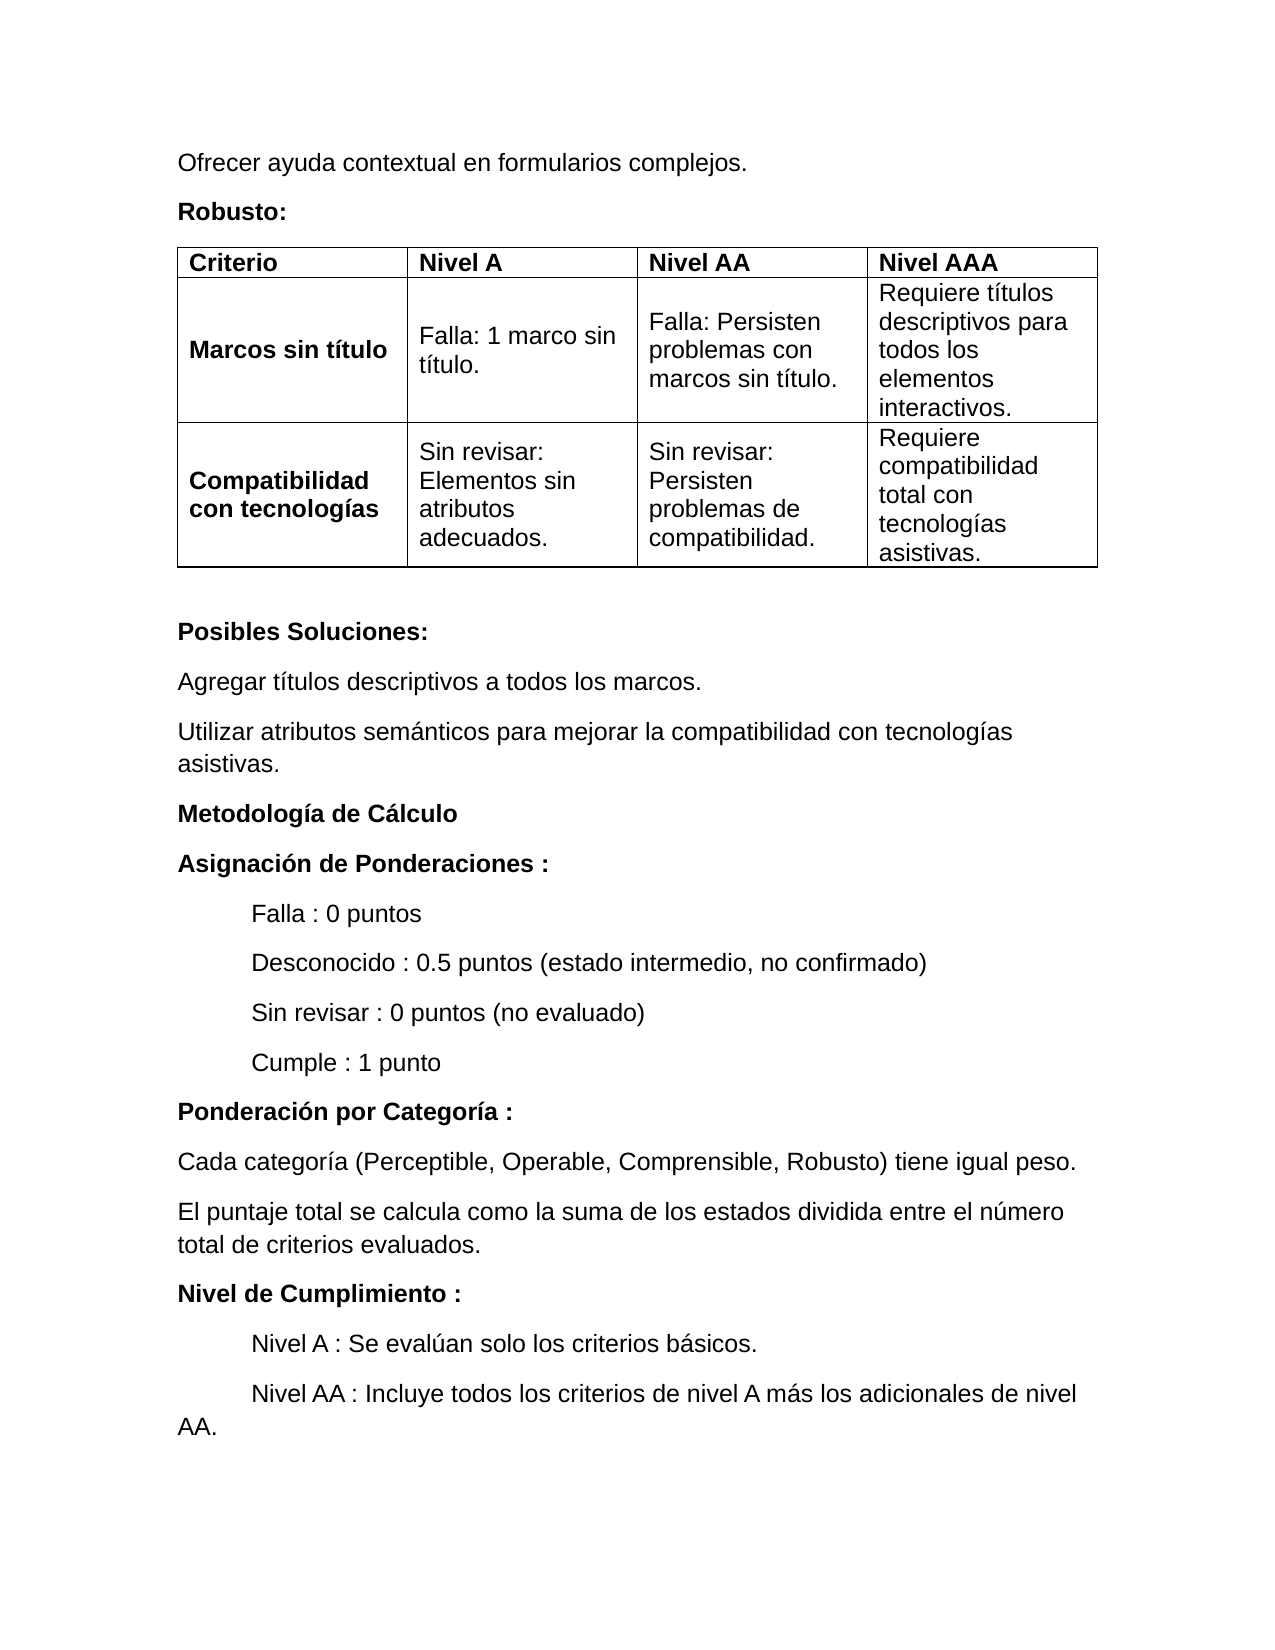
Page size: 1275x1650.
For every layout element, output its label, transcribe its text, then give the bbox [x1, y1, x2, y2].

table_cell Marcos sin título [178, 278, 407, 422]
text Posibles Soluciones: [177, 617, 1098, 646]
text Ofrecer ayuda contextual en formularios complejos. [177, 148, 1098, 176]
text Nivel AA : Incluye todos los criterios de nivel A más los adicionales de nivel AA. [177, 1379, 1098, 1441]
text Falla : 0 puntos [177, 898, 1098, 927]
text Nivel de Cumplimiento : [177, 1279, 1098, 1308]
text Agregar títulos descriptivos a todos los marcos. [177, 667, 1098, 696]
table_header Nivel A [408, 248, 637, 277]
table_cell Requiere compatibilidad total con tecnologías asistivas. [868, 423, 1097, 566]
text Asignación de Ponderaciones : [177, 849, 1098, 878]
text Desconocido : 0.5 puntos (estado intermedio, no confirmado) [177, 948, 1098, 977]
table_cell Falla: Persisten problemas con marcos sin título. [638, 278, 867, 422]
text Sin revisar : 0 puntos (no evaluado) [177, 998, 1098, 1027]
table_cell Falla: 1 marco sin título. [408, 278, 637, 422]
table_header Criterio [178, 248, 407, 277]
table_cell Compatibilidad con tecnologías [178, 423, 407, 566]
text Robusto: [177, 197, 1098, 226]
text Metodología de Cálculo [177, 799, 1098, 828]
text Utilizar atributos semánticos para mejorar la compatibilidad con tecnologías asistivas. [177, 716, 1098, 778]
table_header Nivel AA [638, 248, 867, 277]
table_cell Requiere títulos descriptivos para todos los elementos interactivos. [868, 278, 1097, 422]
table_header Nivel AAA [868, 248, 1097, 277]
table_cell Sin revisar: Persisten problemas de compatibilidad. [638, 423, 867, 566]
text Cumple : 1 punto [177, 1048, 1098, 1076]
text Ponderación por Categoría : [177, 1097, 1098, 1126]
table_cell Sin revisar: Elementos sin atributos adecuados. [408, 423, 637, 566]
text Nivel A : Se evalúan solo los criterios básicos. [177, 1329, 1098, 1358]
text Cada categoría (Perceptible, Operable, Comprensible, Robusto) tiene igual peso. [177, 1147, 1098, 1176]
text El puntaje total se calcula como la suma de los estados dividida entre el número total de criterios evaluados. [177, 1197, 1098, 1258]
